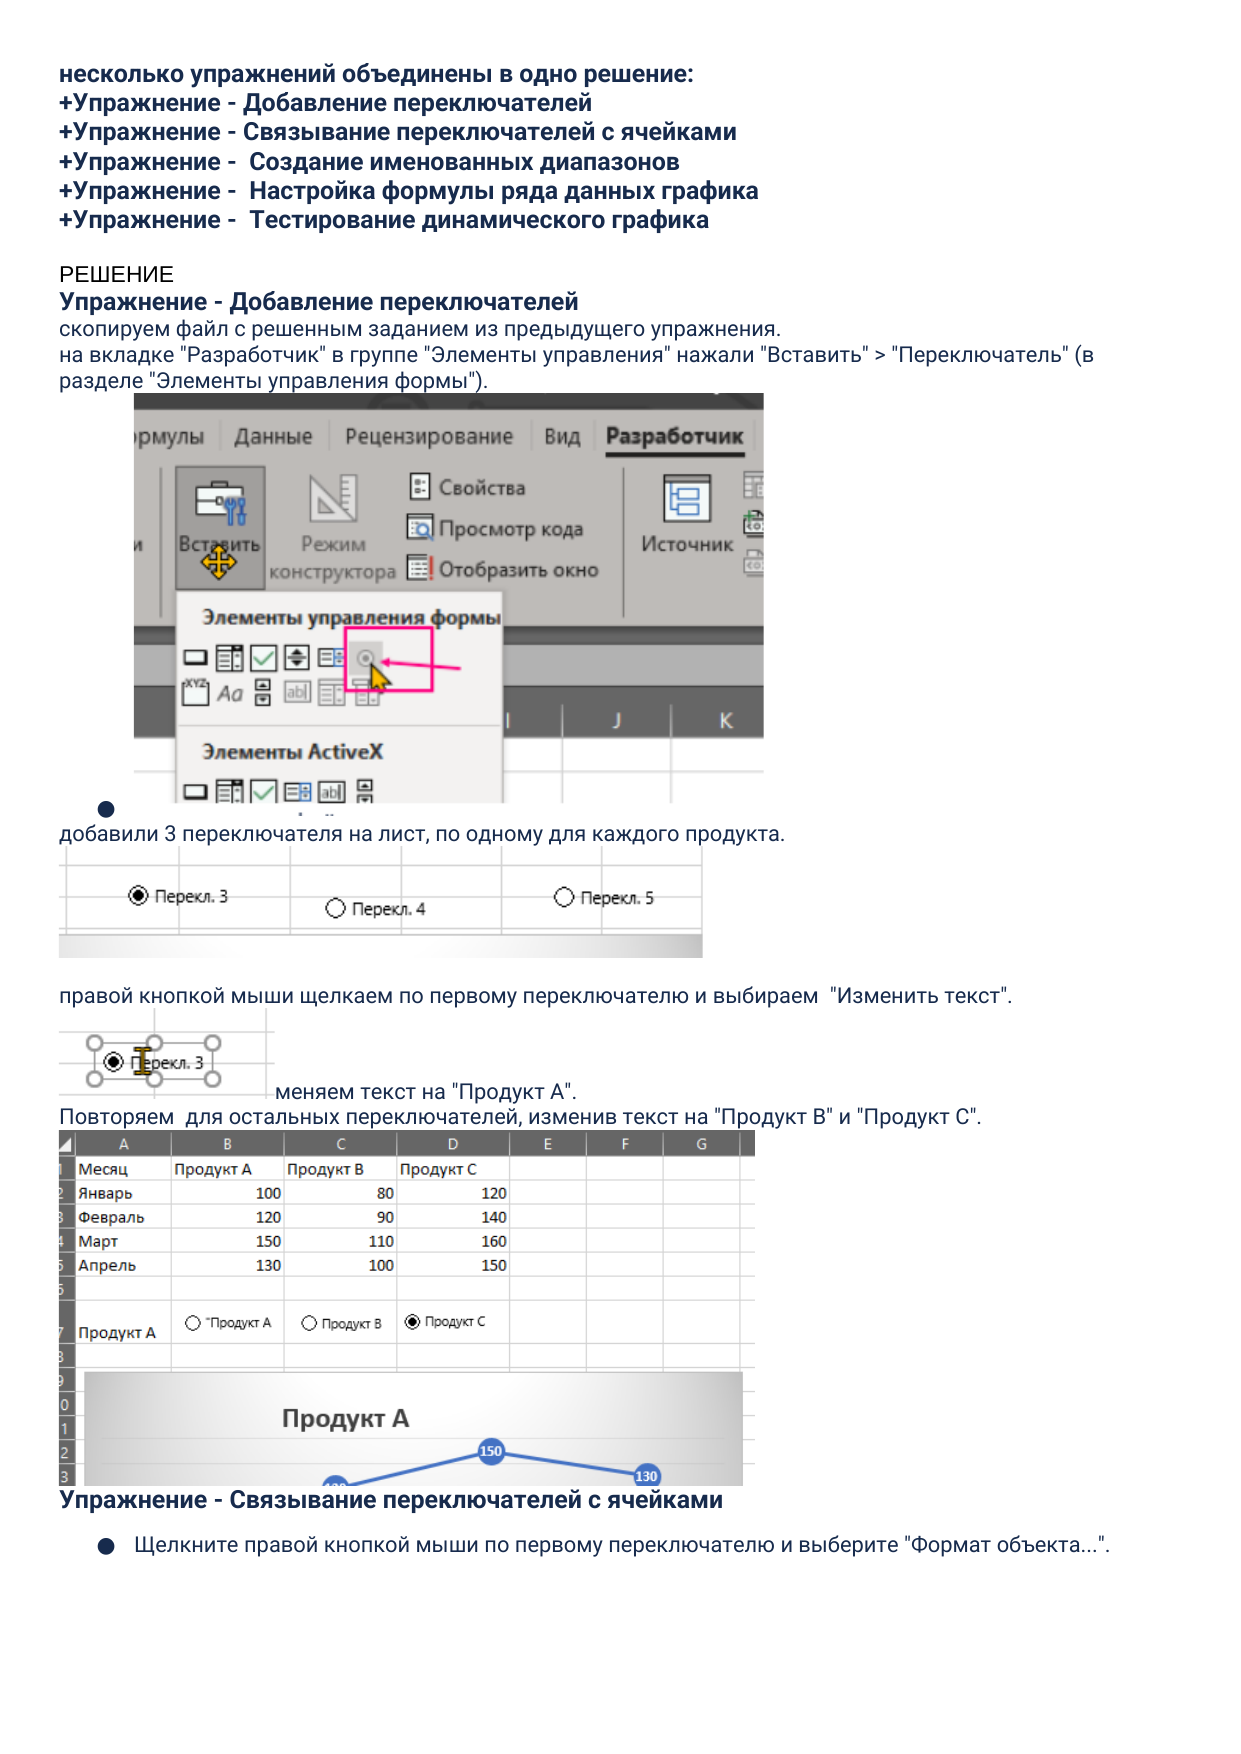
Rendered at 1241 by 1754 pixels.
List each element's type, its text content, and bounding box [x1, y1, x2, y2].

subtitle +Упражнение - Связывание переключателей с ячейками [59, 117, 1181, 147]
subtitle Упражнение - Связывание переключателей с ячейками [59, 1486, 1181, 1515]
text на вкладке "Разработчик" в группе "Элементы управления" нажали "Вставить" > "Переключатель" (в разделе "Элементы управления формы"). [59, 342, 1181, 393]
subtitle +Упражнение - Добавление переключателей [59, 88, 1181, 117]
text правой кнопкой мыши щелкаем по первому переключателю и выбираем "Изменить текст". [59, 983, 1181, 1008]
text скопируем файл с решенным заданием из предыдущего упражнения. [59, 317, 1181, 342]
text РЕШЕНИЕ [59, 261, 1181, 287]
subtitle +Упражнение - Настройка формулы ряда данных графика [59, 176, 1181, 205]
subtitle несколько упражнений объединены в одно решение: [59, 59, 1181, 88]
text Повторяем для остальных переключателей, изменив текст на "Продукт B" и "Продукт C". [59, 1104, 1181, 1130]
picture [58, 846, 703, 958]
picture [58, 1130, 755, 1486]
picture [133, 393, 764, 816]
subtitle +Упражнение - Тестирование динамического графика [59, 205, 1181, 234]
text добавили 3 переключателя на лист, по одному для каждого продукта. [59, 821, 1181, 846]
list Щелкните правой кнопкой мыши по первому переключателю и выберите "Формат объекта...". [96, 1532, 1181, 1557]
picture [58, 1008, 275, 1099]
subtitle +Упражнение - Создание именованных диапазонов [59, 147, 1181, 176]
subtitle Упражнение - Добавление переключателей [59, 287, 1181, 317]
text меняем текст на "Продукт A". [59, 1008, 1181, 1104]
